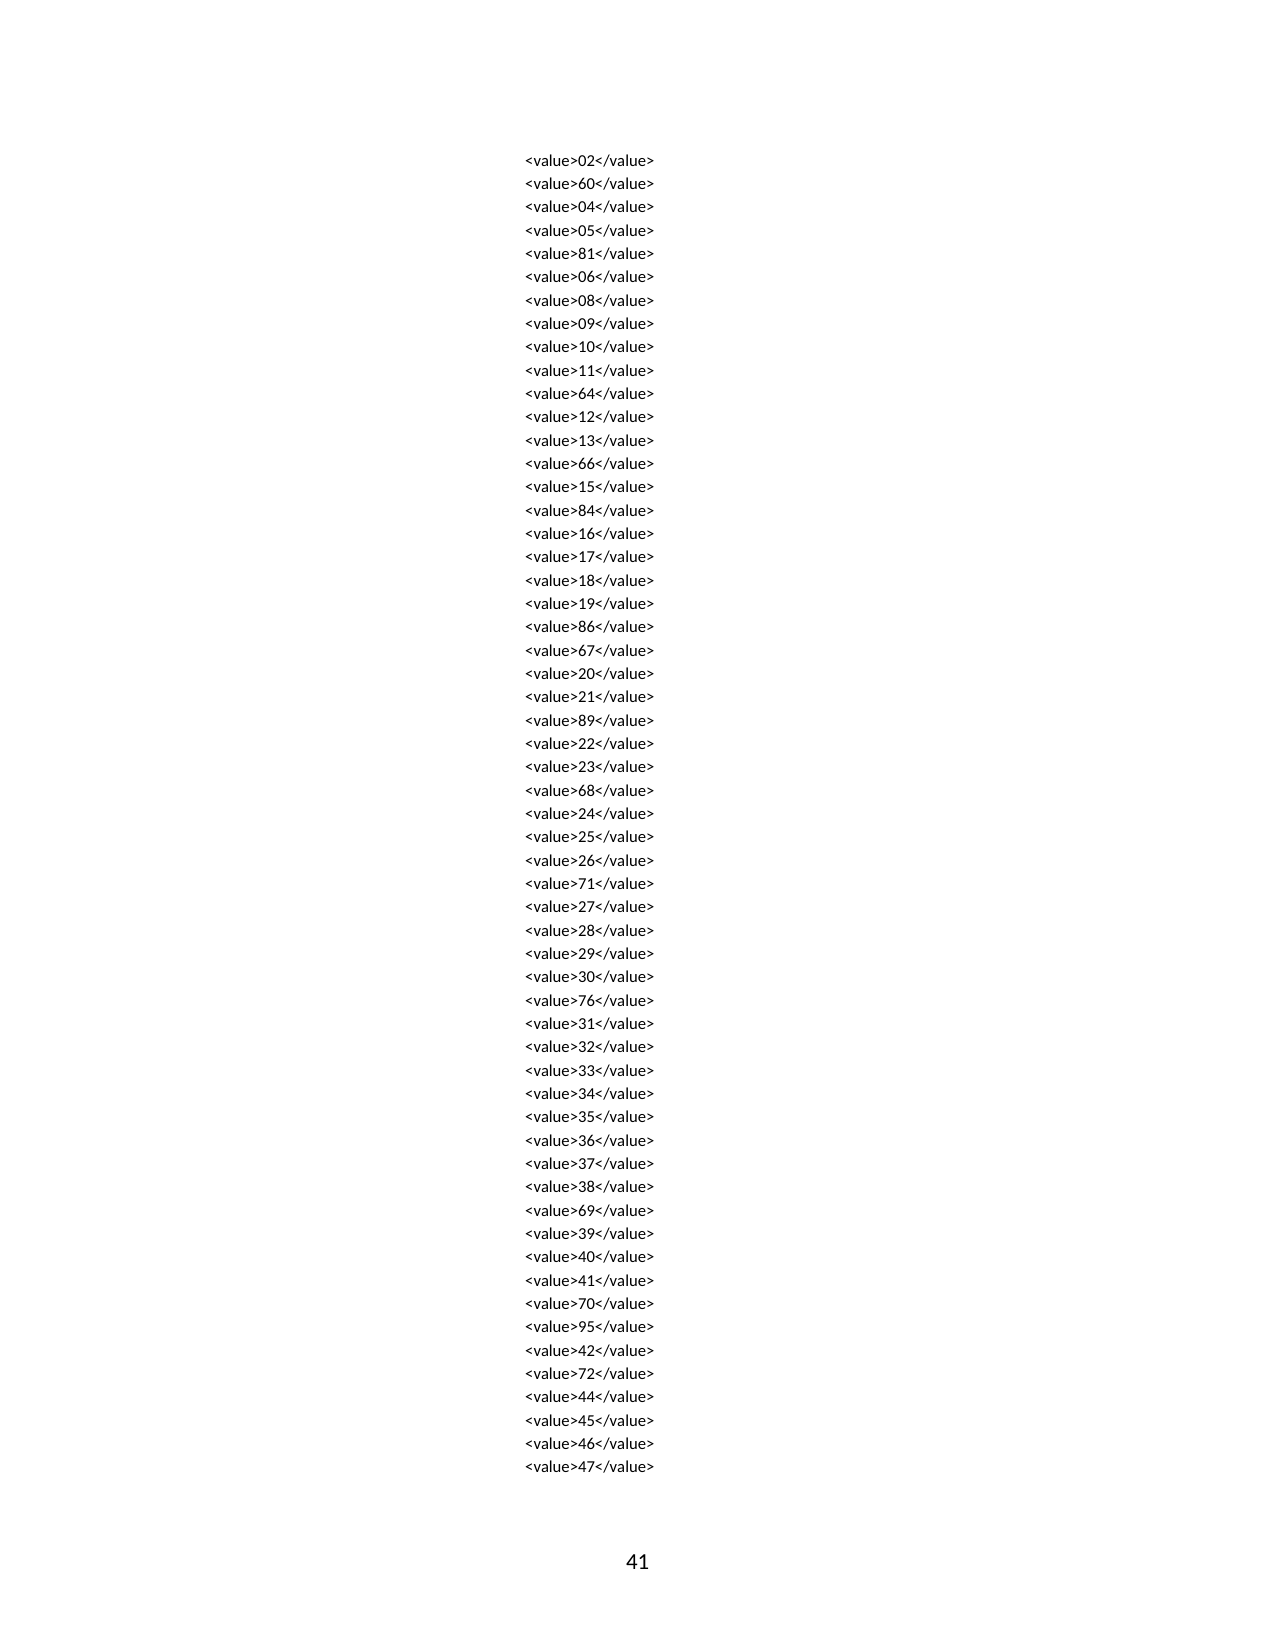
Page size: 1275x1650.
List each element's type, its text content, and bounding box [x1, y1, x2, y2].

text <value>15</value> [150, 477, 1125, 497]
text <value>29</value> [150, 943, 1125, 964]
text <value>36</value> [150, 1130, 1125, 1150]
text <value>02</value> [150, 150, 1125, 170]
text <value>26</value> [150, 850, 1125, 870]
text <value>37</value> [150, 1153, 1125, 1174]
text <value>40</value> [150, 1247, 1125, 1267]
text <value>70</value> [150, 1293, 1125, 1314]
text <value>60</value> [150, 173, 1125, 194]
text <value>09</value> [150, 313, 1125, 334]
text <value>95</value> [150, 1317, 1125, 1337]
text <value>67</value> [150, 640, 1125, 660]
text <value>38</value> [150, 1177, 1125, 1197]
text <value>08</value> [150, 290, 1125, 310]
text <value>45</value> [150, 1410, 1125, 1430]
text <value>18</value> [150, 570, 1125, 590]
text <value>66</value> [150, 453, 1125, 474]
text <value>76</value> [150, 990, 1125, 1010]
text <value>84</value> [150, 500, 1125, 520]
text <value>86</value> [150, 617, 1125, 637]
text <value>44</value> [150, 1387, 1125, 1407]
text <value>72</value> [150, 1363, 1125, 1384]
text <value>22</value> [150, 733, 1125, 754]
text <value>13</value> [150, 430, 1125, 450]
text <value>16</value> [150, 523, 1125, 544]
text <value>19</value> [150, 593, 1125, 614]
text <value>24</value> [150, 803, 1125, 824]
text <value>06</value> [150, 267, 1125, 287]
text <value>81</value> [150, 243, 1125, 264]
text <value>46</value> [150, 1433, 1125, 1454]
text <value>47</value> [150, 1457, 1125, 1477]
text <value>35</value> [150, 1107, 1125, 1127]
text <value>05</value> [150, 220, 1125, 240]
text <value>89</value> [150, 710, 1125, 730]
text <value>33</value> [150, 1060, 1125, 1080]
text <value>25</value> [150, 827, 1125, 847]
text <value>41</value> [150, 1270, 1125, 1290]
text <value>64</value> [150, 383, 1125, 404]
text <value>21</value> [150, 687, 1125, 707]
text <value>04</value> [150, 197, 1125, 217]
text <value>42</value> [150, 1340, 1125, 1360]
text <value>39</value> [150, 1223, 1125, 1244]
text <value>68</value> [150, 780, 1125, 800]
text <value>27</value> [150, 897, 1125, 917]
text <value>31</value> [150, 1013, 1125, 1034]
text <value>10</value> [150, 337, 1125, 357]
text <value>69</value> [150, 1200, 1125, 1220]
text <value>23</value> [150, 757, 1125, 777]
text <value>11</value> [150, 360, 1125, 380]
text <value>28</value> [150, 920, 1125, 940]
text <value>20</value> [150, 663, 1125, 684]
text <value>30</value> [150, 967, 1125, 987]
text <value>12</value> [150, 407, 1125, 427]
text <value>32</value> [150, 1037, 1125, 1057]
text <value>34</value> [150, 1083, 1125, 1104]
text <value>17</value> [150, 547, 1125, 567]
text <value>71</value> [150, 873, 1125, 894]
